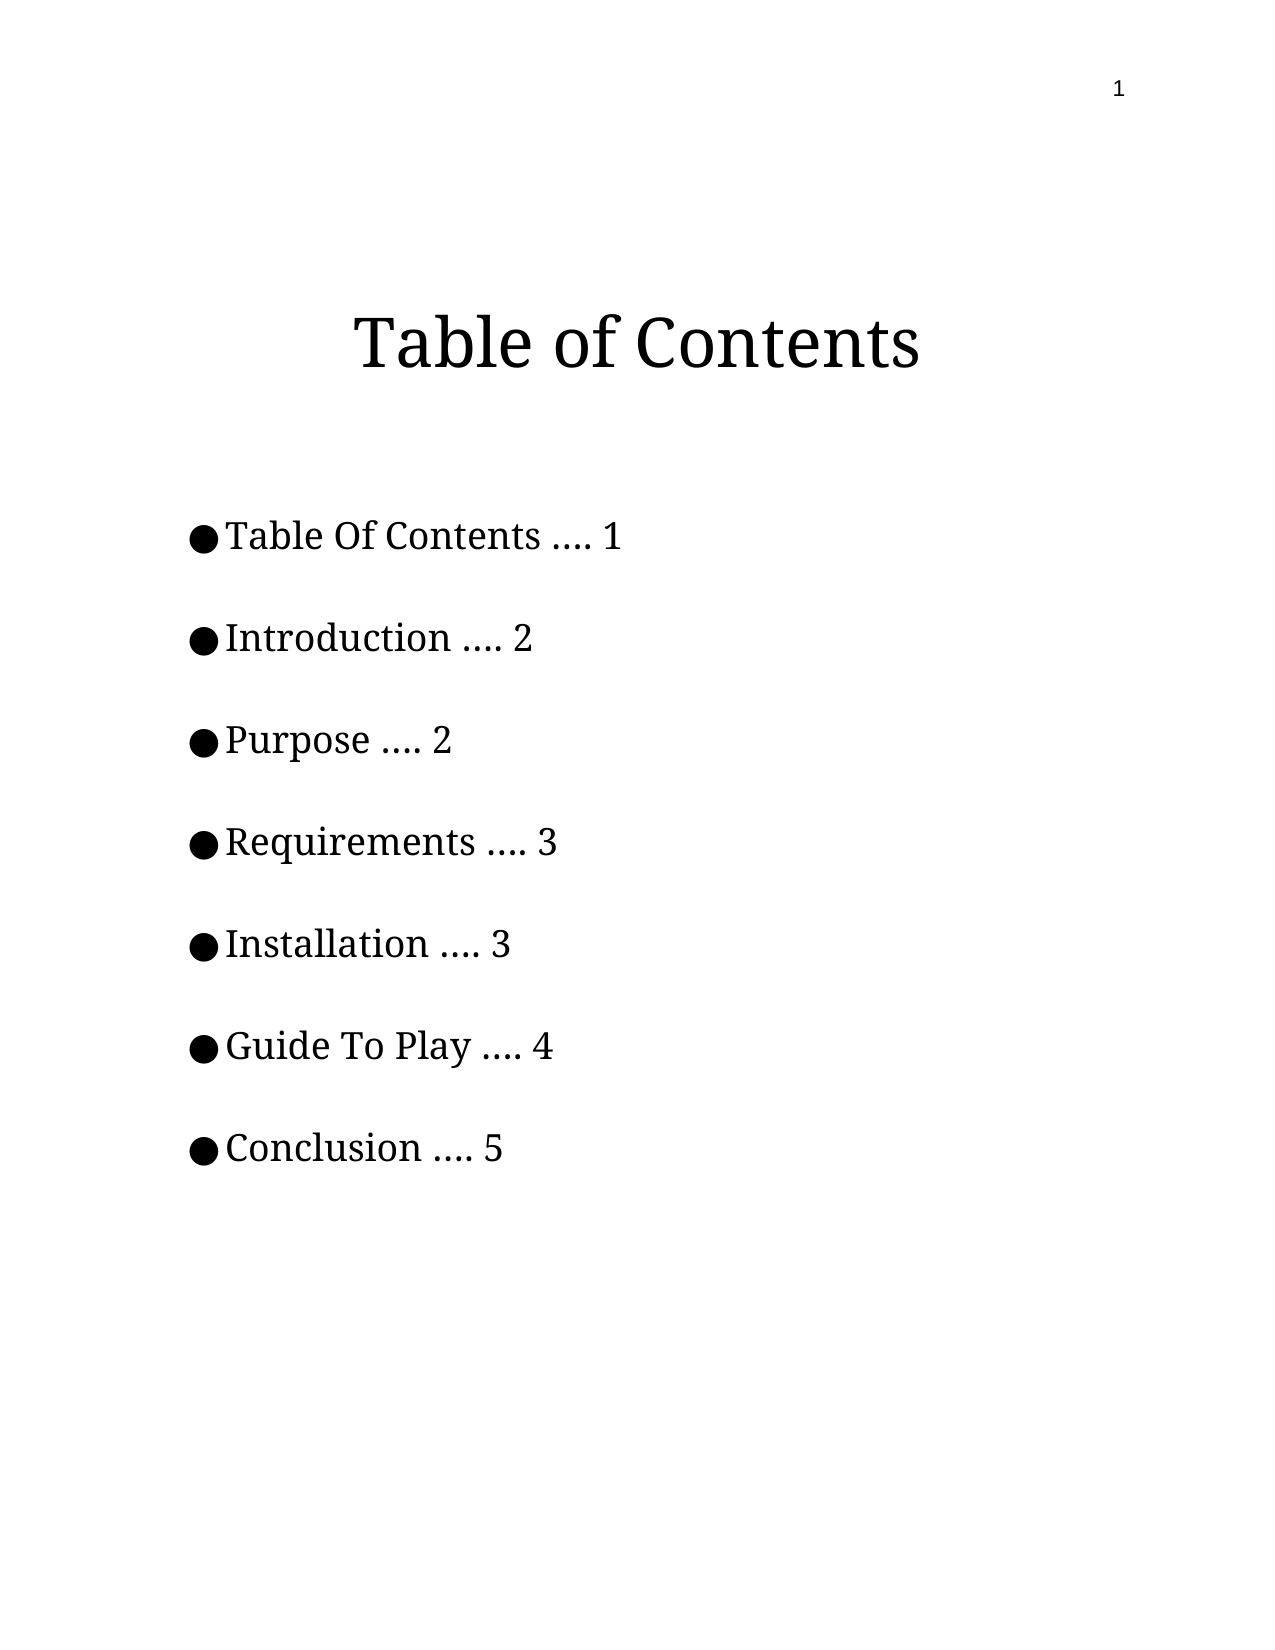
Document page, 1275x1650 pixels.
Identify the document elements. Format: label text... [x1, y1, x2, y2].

list Installation …. 3 [187, 917, 1125, 968]
list Guide To Play …. 4 [187, 1019, 1125, 1070]
list Conclusion …. 5 [187, 1121, 1125, 1172]
list Requirements …. 3 [187, 815, 1125, 866]
text Table of Contents [150, 294, 1125, 387]
list Table Of Contents …. 1 [187, 509, 1125, 560]
list Introduction …. 2 [187, 611, 1125, 662]
list Purpose …. 2 [187, 713, 1125, 764]
